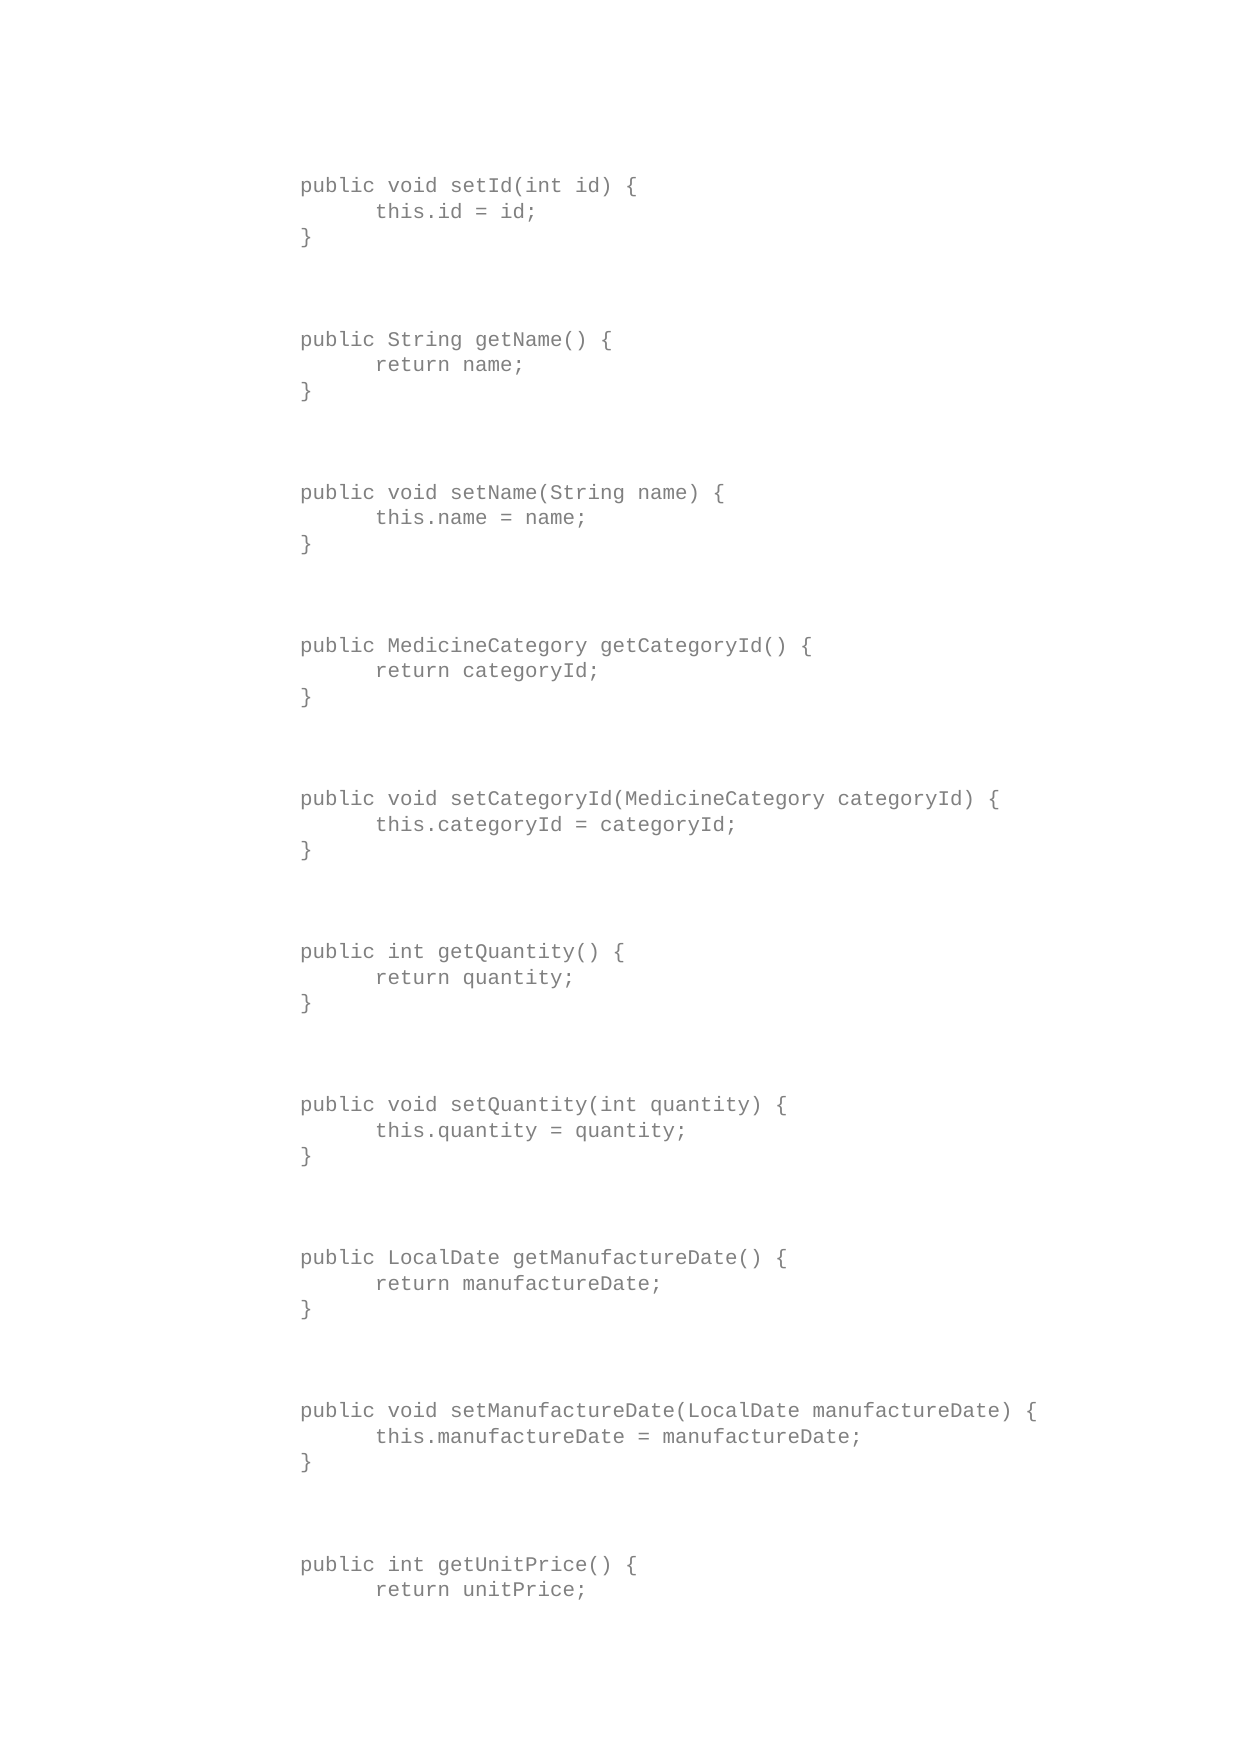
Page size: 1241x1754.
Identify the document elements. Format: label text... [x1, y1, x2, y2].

list public int getUnitPrice() { [225, 1554, 1090, 1577]
list this.quantity = quantity; [225, 1120, 1090, 1143]
list public void setId(int id) { [225, 176, 1090, 199]
list this.categoryId = categoryId; [225, 813, 1090, 837]
list this.manufactureDate = manufactureDate; [225, 1426, 1090, 1450]
list public void setQuantity(int quantity) { [225, 1094, 1090, 1118]
list } [225, 686, 1090, 709]
list } [225, 1298, 1090, 1322]
list public void setCategoryId(MedicineCategory categoryId) { [225, 788, 1090, 812]
list public LocalDate getManufactureDate() { [225, 1247, 1090, 1271]
list return categoryId; [225, 660, 1090, 684]
list return manufactureDate; [225, 1273, 1090, 1297]
list } [225, 1452, 1090, 1475]
list } [225, 227, 1090, 250]
list return unitPrice; [225, 1579, 1090, 1603]
list this.id = id; [225, 201, 1090, 225]
list public String getName() { [225, 329, 1090, 352]
list public int getQuantity() { [225, 941, 1090, 965]
list public void setManufactureDate(LocalDate manufactureDate) { [225, 1401, 1090, 1424]
list } [225, 533, 1090, 556]
list return name; [225, 354, 1090, 378]
list } [225, 1145, 1090, 1169]
list this.name = name; [225, 507, 1090, 531]
list } [225, 839, 1090, 863]
list public void setName(String name) { [225, 482, 1090, 505]
list return quantity; [225, 967, 1090, 990]
list public MedicineCategory getCategoryId() { [225, 635, 1090, 658]
list } [225, 992, 1090, 1016]
list } [225, 380, 1090, 403]
